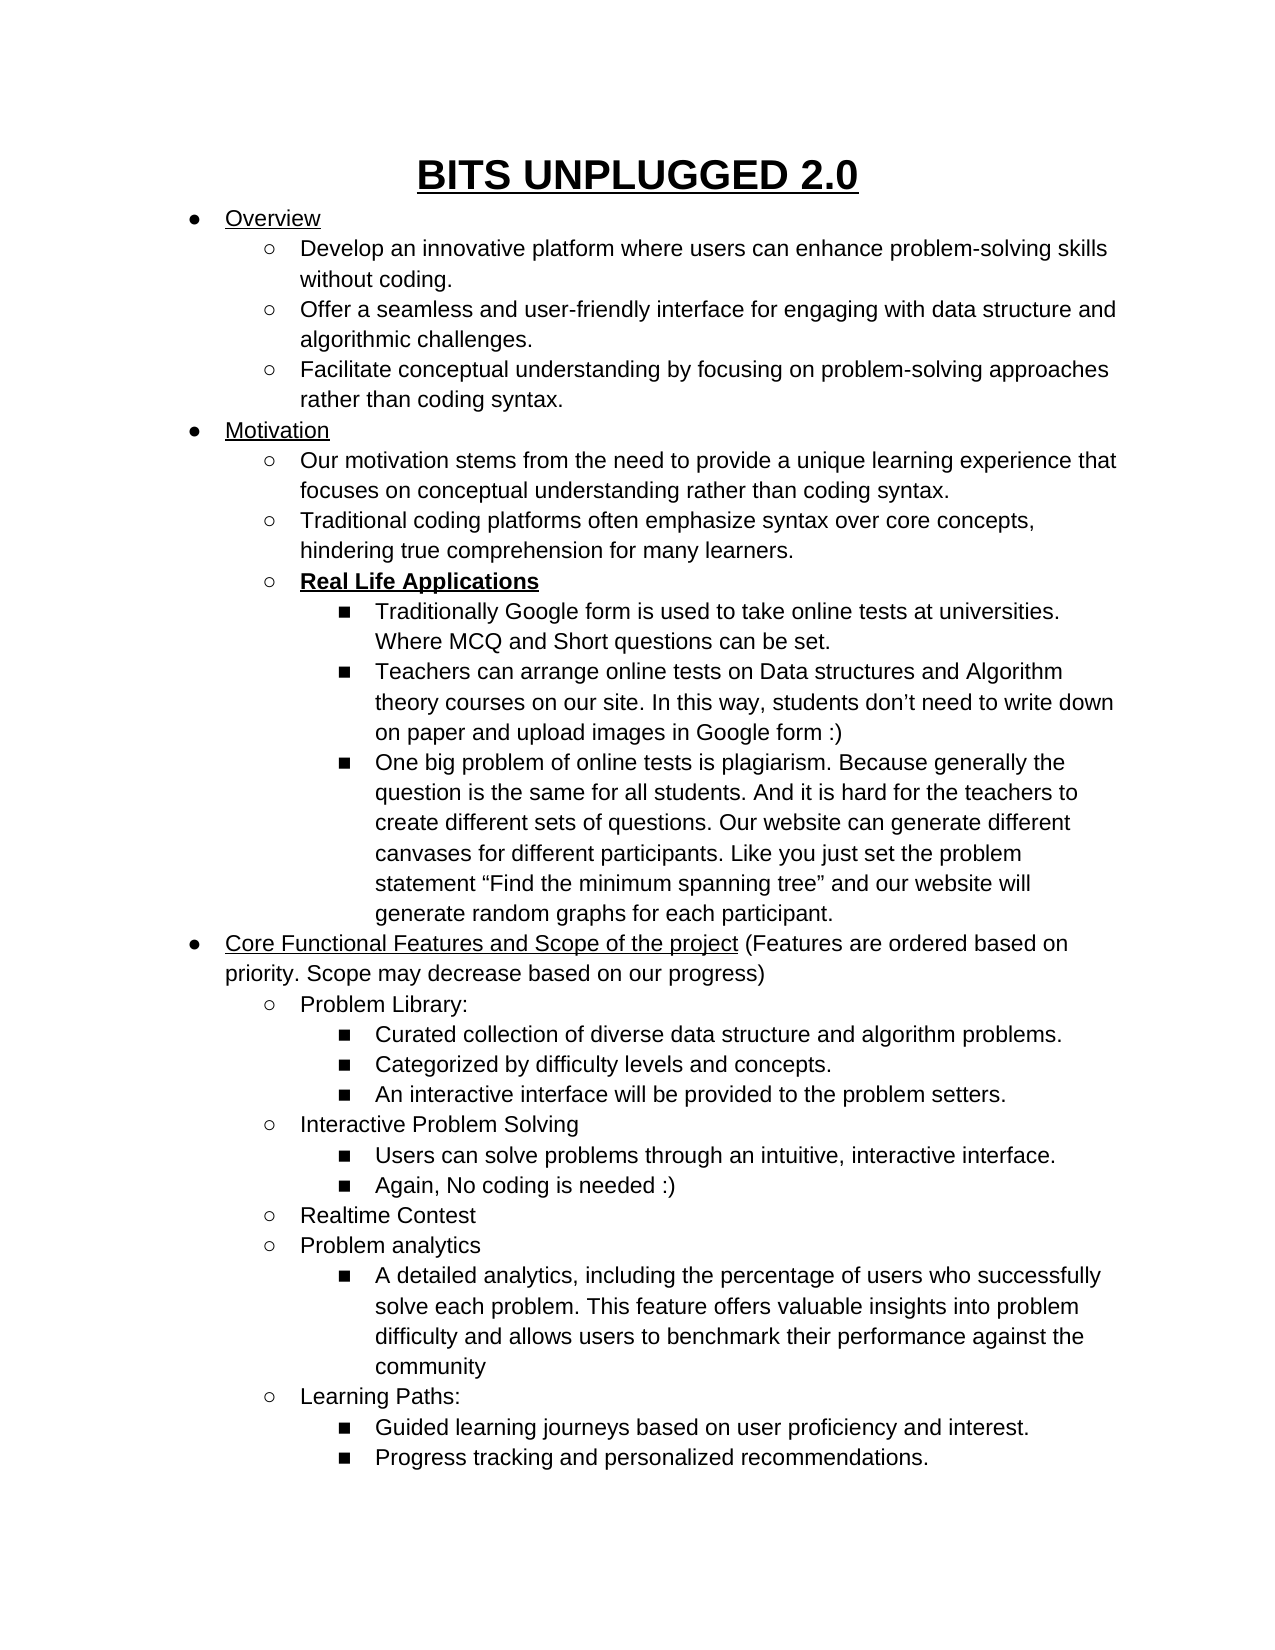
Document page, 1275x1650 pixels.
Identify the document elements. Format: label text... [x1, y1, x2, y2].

list A detailed analytics, including the percentage of users who successfully solve each problem. This feature offers valuable insights into problem difficulty and allows users to benchmark their performance against the community [337, 1262, 1125, 1379]
list Traditional coding platforms often emphasize syntax over core concepts, hindering true comprehension for many learners. [262, 507, 1125, 564]
list Guided learning journeys based on user proficiency and interest. [337, 1413, 1125, 1440]
list Again, No coding is needed :) [337, 1172, 1125, 1198]
list Develop an innovative platform where users can enhance problem-solving skills without coding. [262, 235, 1125, 292]
list Our motivation stems from the need to provide a unique learning experience that focuses on conceptual understanding rather than coding syntax. [262, 447, 1125, 503]
list Overview [187, 205, 1125, 231]
text BITS UNPLUGGED 2.0 [150, 150, 1125, 198]
list Users can solve problems through an intuitive, interactive interface. [337, 1142, 1125, 1168]
list Interactive Problem Solving [262, 1111, 1125, 1138]
list One big problem of online tests is plagiarism. Because generally the question is the same for all students. And it is hard for the teachers to create different sets of questions. Our website can generate different canvases for different participants. Like you just set the problem statement “Find the minimum spanning tree” and our website will generate random graphs for each participant. [337, 749, 1125, 926]
list Teachers can arrange online tests on Data structures and Algorithm theory courses on our site. In this way, students don’t need to write down on paper and upload images in Google form :) [337, 658, 1125, 745]
list Learning Paths: [262, 1383, 1125, 1409]
list Realtime Contest [262, 1202, 1125, 1228]
list Real Life Applications [262, 568, 1125, 594]
list Traditionally Google form is used to take online tests at universities. Where MCQ and Short questions can be set. [337, 598, 1125, 654]
list Progress tracking and personalized recommendations. [337, 1444, 1125, 1470]
list Curated collection of diverse data structure and algorithm problems. [337, 1021, 1125, 1047]
list Facilitate conceptual understanding by focusing on problem-solving approaches rather than coding syntax. [262, 356, 1125, 413]
list Motivation [187, 417, 1125, 443]
list Problem analytics [262, 1232, 1125, 1258]
list An interactive interface will be provided to the problem setters. [337, 1081, 1125, 1107]
list Problem Library: [262, 991, 1125, 1017]
list Categorized by difficulty levels and concepts. [337, 1051, 1125, 1077]
list Offer a seamless and user-friendly interface for engaging with data structure and algorithmic challenges. [262, 296, 1125, 352]
list Core Functional Features and Scope of the project (Features are ordered based on priority. Scope may decrease based on our progress) [187, 930, 1125, 987]
